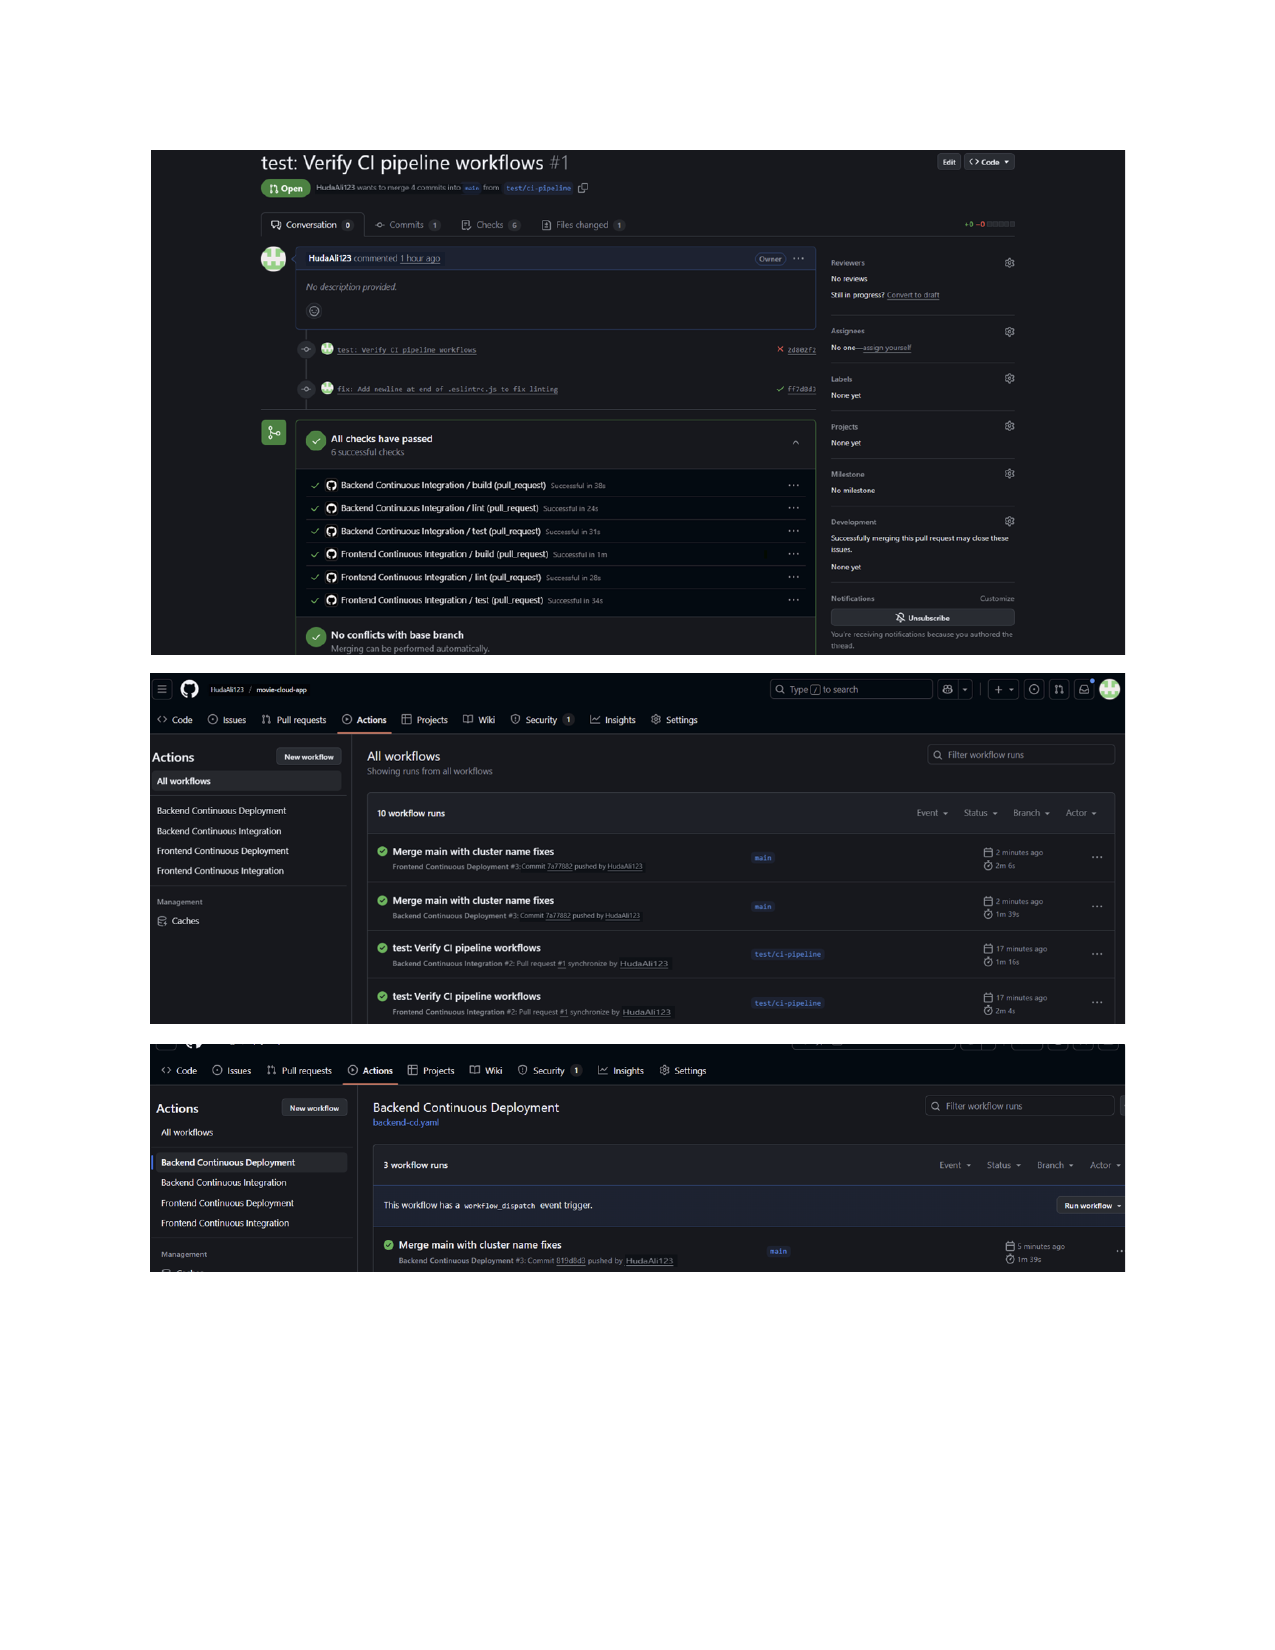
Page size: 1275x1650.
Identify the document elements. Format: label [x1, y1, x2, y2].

picture [150, 1042, 1125, 1272]
picture [150, 673, 1125, 1024]
picture [150, 150, 1125, 655]
